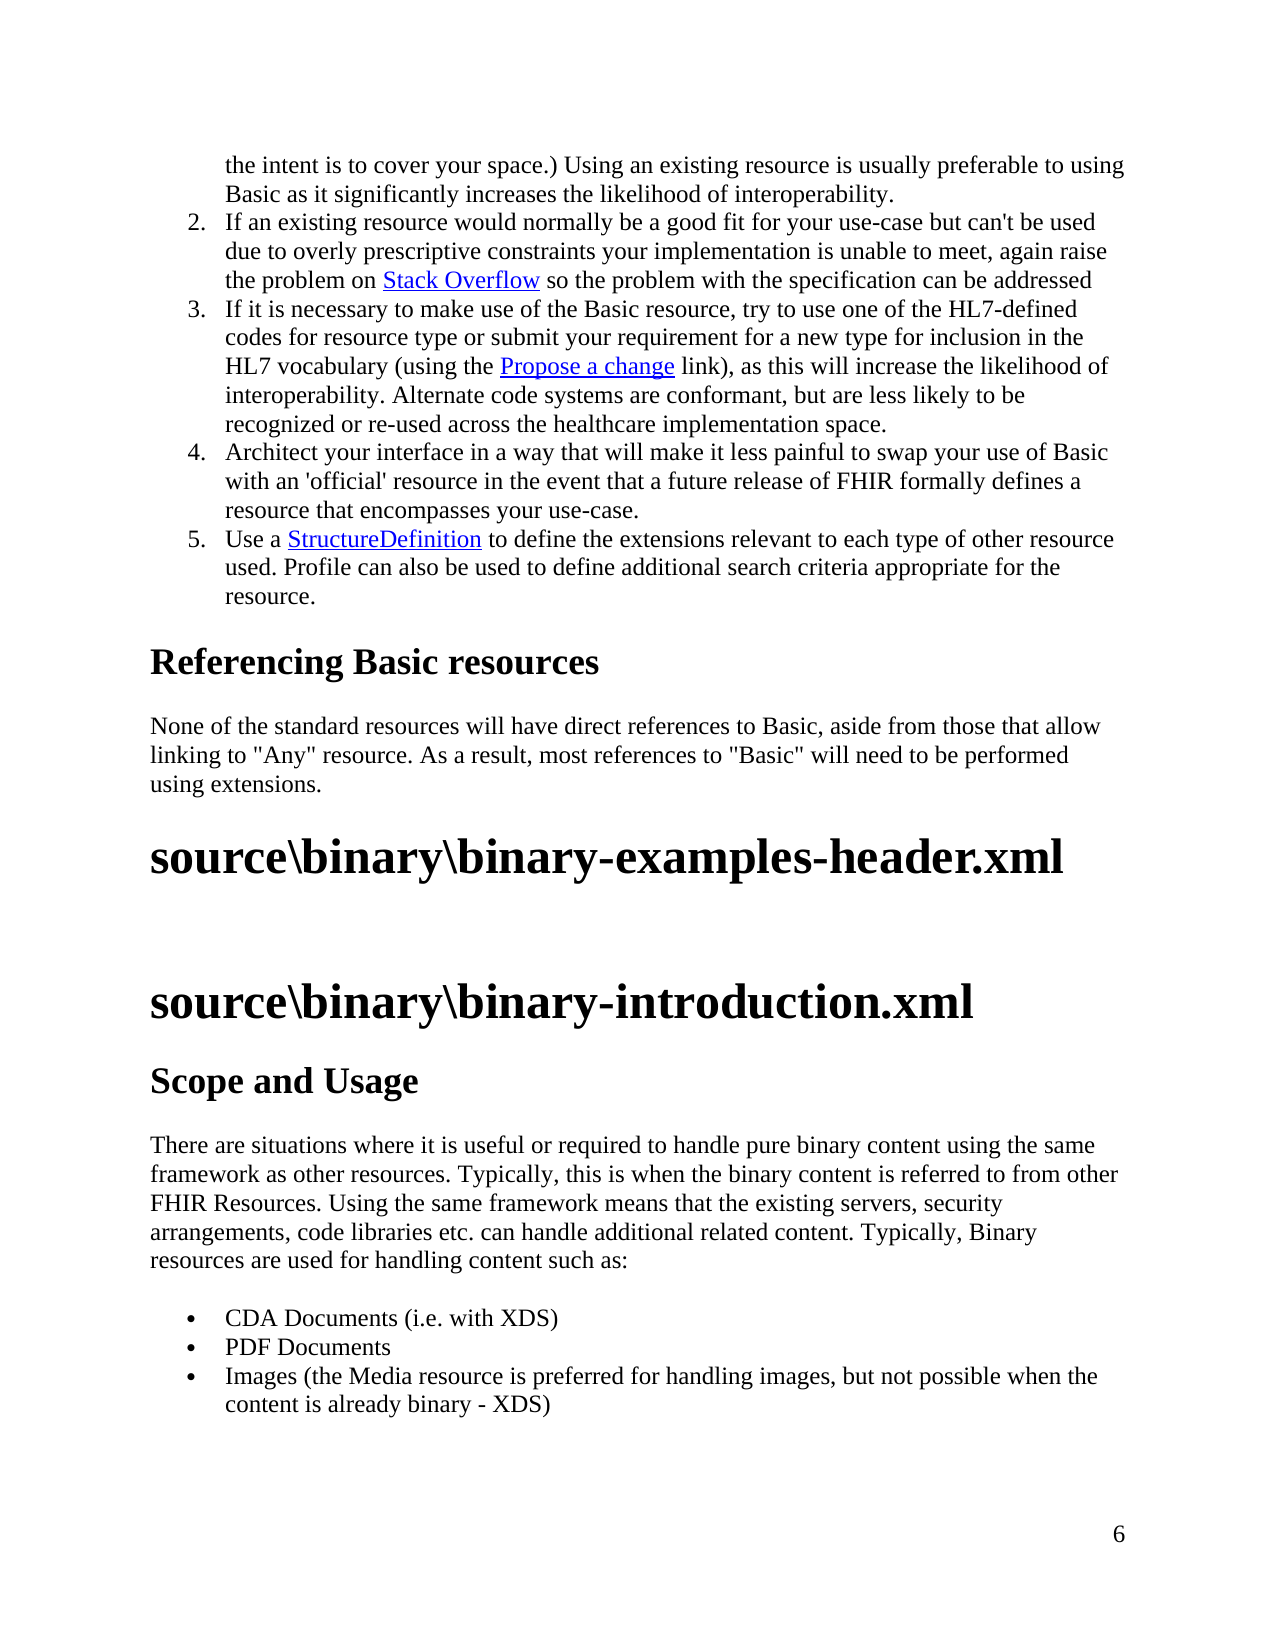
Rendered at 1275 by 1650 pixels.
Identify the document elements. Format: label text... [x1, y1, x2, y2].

subtitle source\binary\binary-examples-header.xml [150, 827, 1125, 884]
list Architect your interface in a way that will make it less painful to swap your use of Basic with an 'official' resource in the event that a future release of FHIR formally defines a resource that encompasses your use-case. [187, 437, 1125, 524]
subtitle Scope and Usage [150, 1058, 1125, 1101]
list If it is necessary to make use of the Basic resource, try to use one of the HL7-defined codes for resource type or submit your requirement for a new type for inclusion in the HL7 vocabulary (using the Propose a change link), as this will increase the likelihood of interoperability. Alternate code systems are conformant, but are less likely to be recognized or re-used across the healthcare implementation space. [187, 294, 1125, 437]
list CDA Documents (i.e. with XDS) [187, 1303, 1125, 1332]
text None of the standard resources will have direct references to Basic, aside from those that allow linking to "Any" resource. As a result, most references to "Basic" will need to be performed using extensions. [150, 711, 1125, 798]
list PDF Documents [187, 1332, 1125, 1361]
list Use a StructureDefinition to define the extensions relevant to each type of other resource used. Profile can also be used to define additional search criteria appropriate for the resource. [187, 524, 1125, 610]
subtitle source\binary\binary-introduction.xml [150, 971, 1125, 1029]
text There are situations where it is useful or required to handle pure binary content using the same framework as other resources. Typically, this is when the binary content is referred to from other FHIR Resources. Using the same framework means that the existing servers, security arrangements, code libraries etc. can handle additional related content. Typically, Binary resources are used for handling content such as: [150, 1130, 1125, 1274]
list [187, 150, 1125, 207]
list Images (the Media resource is preferred for handling images, but not possible when the content is already binary - XDS) [187, 1361, 1125, 1418]
subtitle Referencing Basic resources [150, 639, 1125, 682]
list If an existing resource would normally be a good fit for your use-case but can't be used due to overly prescriptive constraints your implementation is unable to meet, again raise the problem on Stack Overflow so the problem with the specification can be addressed [187, 207, 1125, 294]
